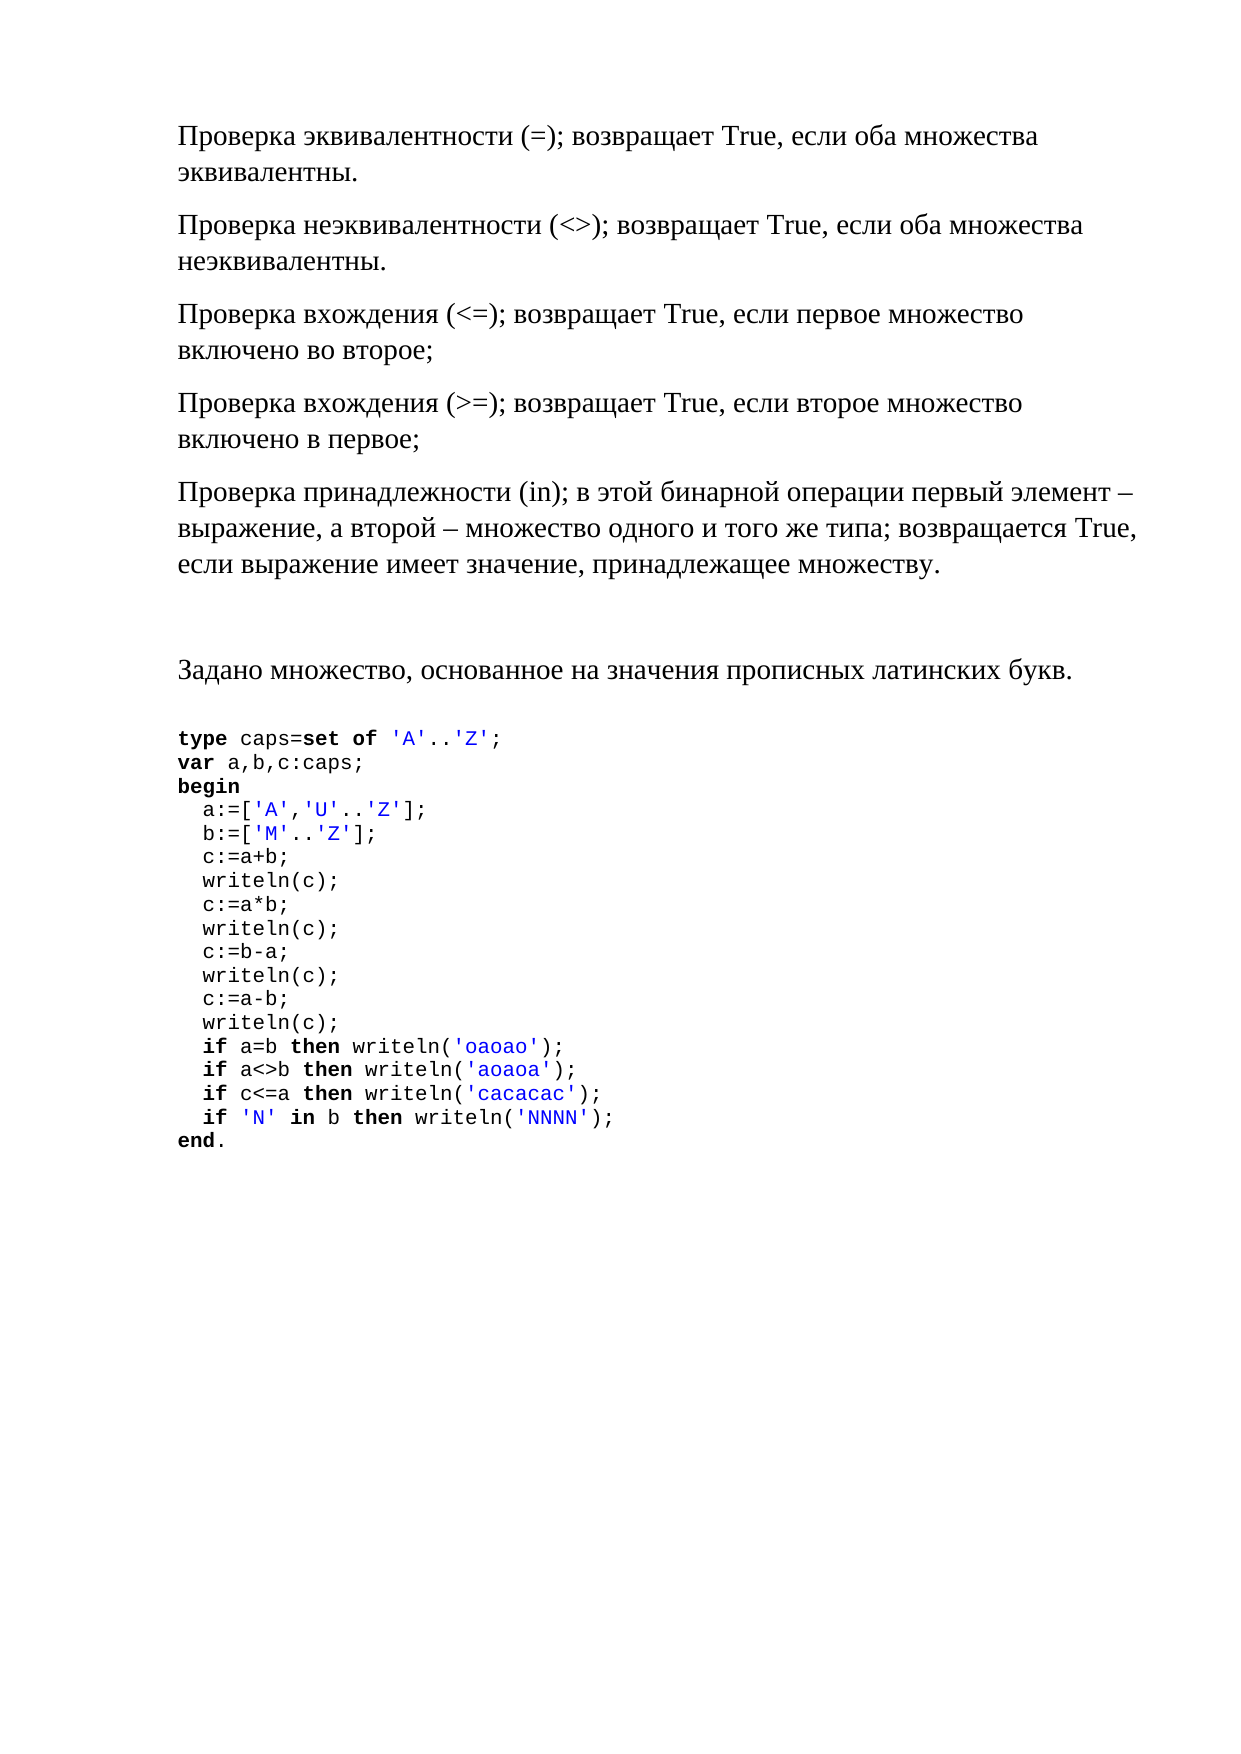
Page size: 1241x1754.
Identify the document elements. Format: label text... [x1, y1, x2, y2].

text writeln(c); [177, 917, 1152, 941]
text Задано множество, основанное на значения прописных латинских букв. [177, 652, 1152, 685]
text Проверка эквивалентности (=); возвращает True, если оба множества эквивалентны. [177, 118, 1152, 188]
text c:=a*b; [177, 894, 1152, 917]
text a:=['A','U'..'Z']; [177, 799, 1152, 823]
text writeln(c); [177, 1012, 1152, 1036]
text if a<>b then writeln('aoaoa'); [177, 1059, 1152, 1083]
text b:=['M'..'Z']; [177, 823, 1152, 847]
text c:=a+b; [177, 847, 1152, 870]
text c:=b-a; [177, 941, 1152, 965]
text Проверка принадлежности (in); в этой бинарной операции первый элемент – выражение, а второй – множество одного и того же типа; возвращается True, если выражение имеет значение, принадлежащее множеству. [177, 474, 1152, 580]
text Проверка вхождения (<=); возвращает True, если первое множество включено во второе; [177, 296, 1152, 366]
text type caps=set of 'A'..'Z'; [177, 728, 1152, 752]
text end. [177, 1130, 1152, 1154]
text Проверка вхождения (>=); возвращает True, если второе множество включено в первое; [177, 385, 1152, 455]
text writeln(c); [177, 870, 1152, 894]
text writeln(c); [177, 965, 1152, 988]
text begin [177, 776, 1152, 799]
text if a=b then writeln('oaoao'); [177, 1036, 1152, 1059]
text c:=a-b; [177, 988, 1152, 1012]
text if c<=a then writeln('cacacac'); [177, 1083, 1152, 1107]
text if 'N' in b then writeln('NNNN'); [177, 1107, 1152, 1130]
text var a,b,c:caps; [177, 752, 1152, 776]
text Проверка неэквивалентности (<>); возвращает True, если оба множества неэквивалентны. [177, 207, 1152, 277]
